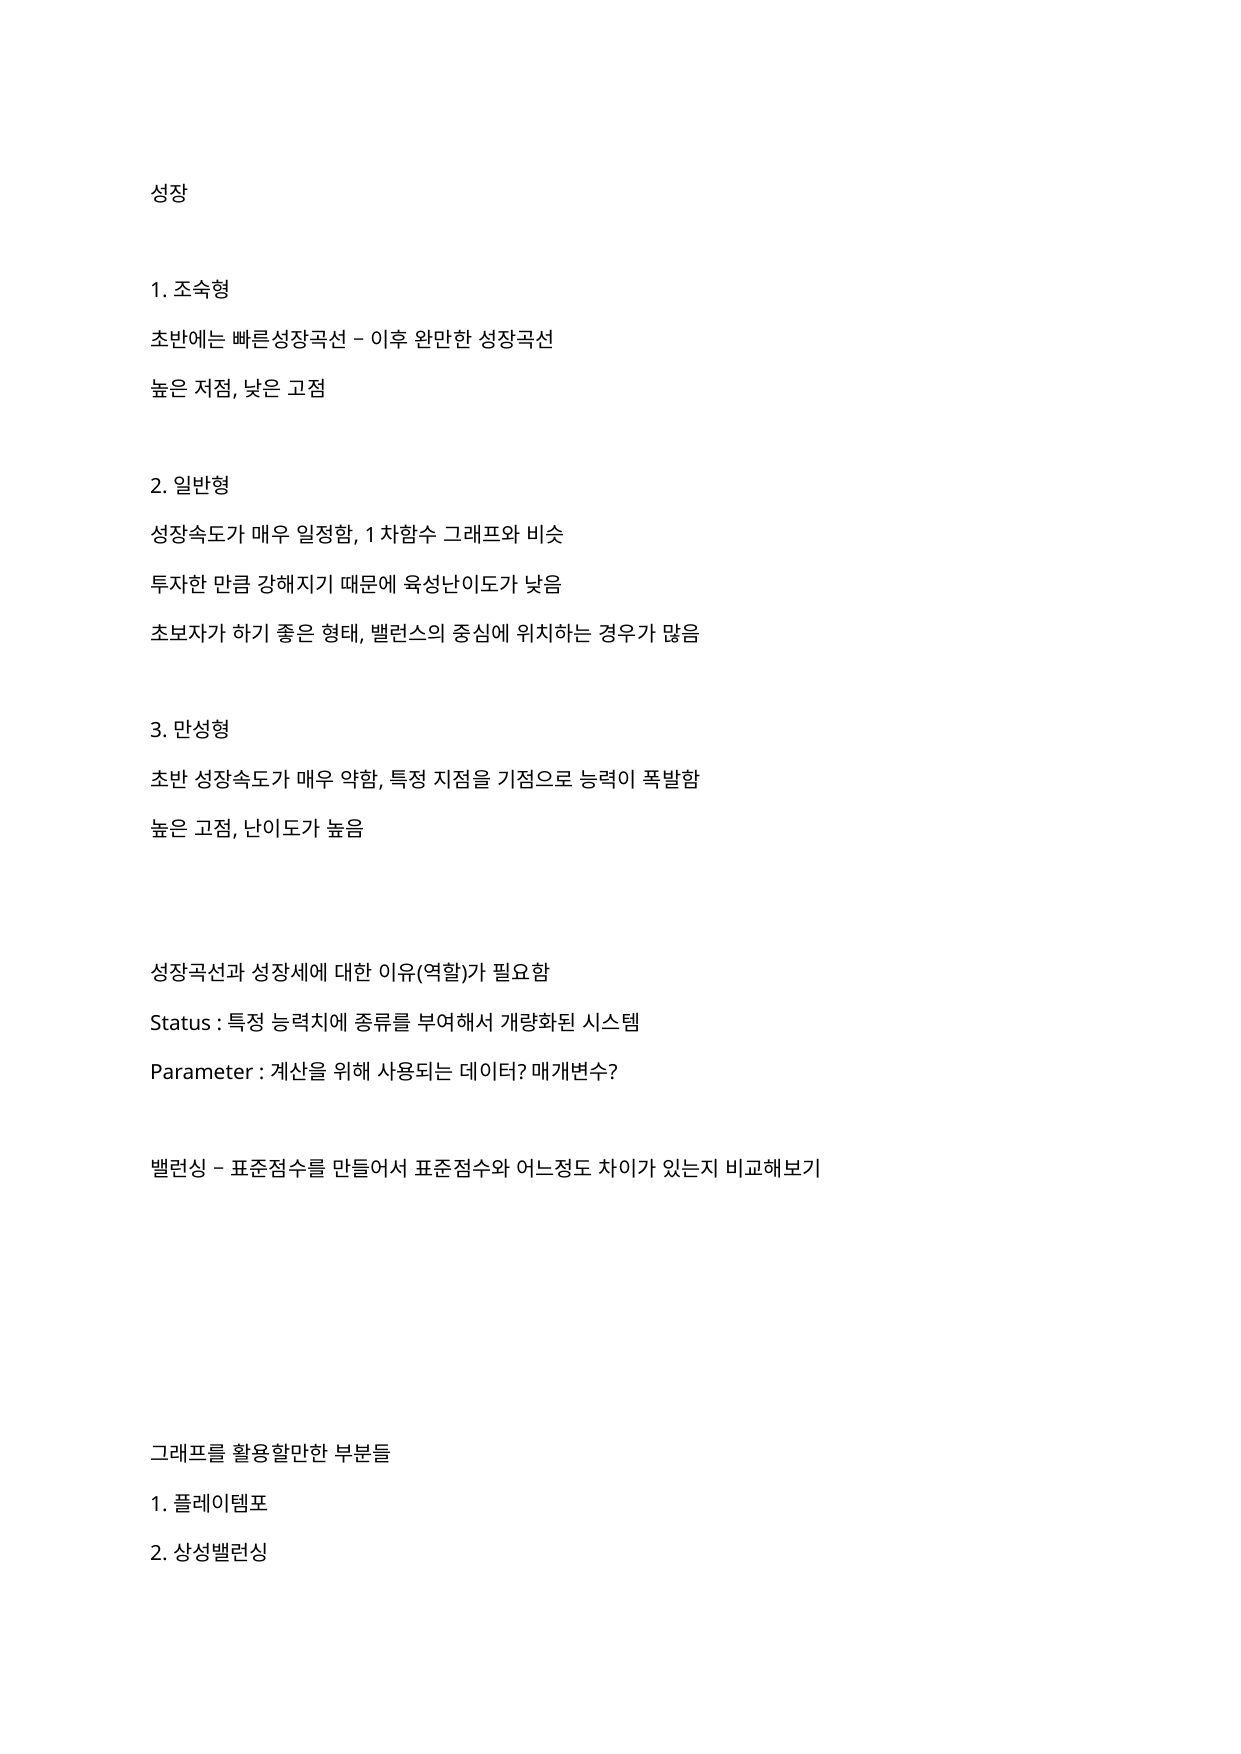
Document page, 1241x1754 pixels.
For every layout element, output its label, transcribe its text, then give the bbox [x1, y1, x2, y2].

text 1. 조숙형 [150, 274, 1090, 304]
text 높은 고점, 난이도가 높음 [150, 812, 1090, 843]
text Status : 특정 능력치에 종류를 부여해서 개량화된 시스템 [150, 1006, 1090, 1036]
text 성장속도가 매우 일정함, 1차함수 그래프와 비슷 [150, 518, 1090, 549]
text 높은 저점, 낮은 고점 [150, 372, 1090, 403]
text 초반 성장속도가 매우 약함, 특정 지점을 기점으로 능력이 폭발함 [150, 763, 1090, 793]
text 3. 만성형 [150, 714, 1090, 744]
text 2. 상성밸런싱 [150, 1536, 1090, 1567]
text 초보자가 하기 좋은 형태, 밸런스의 중심에 위치하는 경우가 많음 [150, 617, 1090, 647]
text Parameter : 계산을 위해 사용되는 데이터? 매개변수? [150, 1055, 1090, 1086]
text 초반에는 빠른성장곡선 – 이후 완만한 성장곡선 [150, 323, 1090, 353]
text 투자한 만큼 강해지기 때문에 육성난이도가 낮음 [150, 568, 1090, 598]
text 성장 [150, 177, 1090, 207]
text 밸런싱 – 표준점수를 만들어서 표준점수와 어느정도 차이가 있는지 비교해보기 [150, 1152, 1090, 1182]
text 2. 일반형 [150, 469, 1090, 499]
text 성장곡선과 성장세에 대한 이유(역할)가 필요함 [150, 956, 1090, 987]
text 1. 플레이템포 [150, 1487, 1090, 1517]
text 그래프를 활용할만한 부분들 [150, 1438, 1090, 1468]
